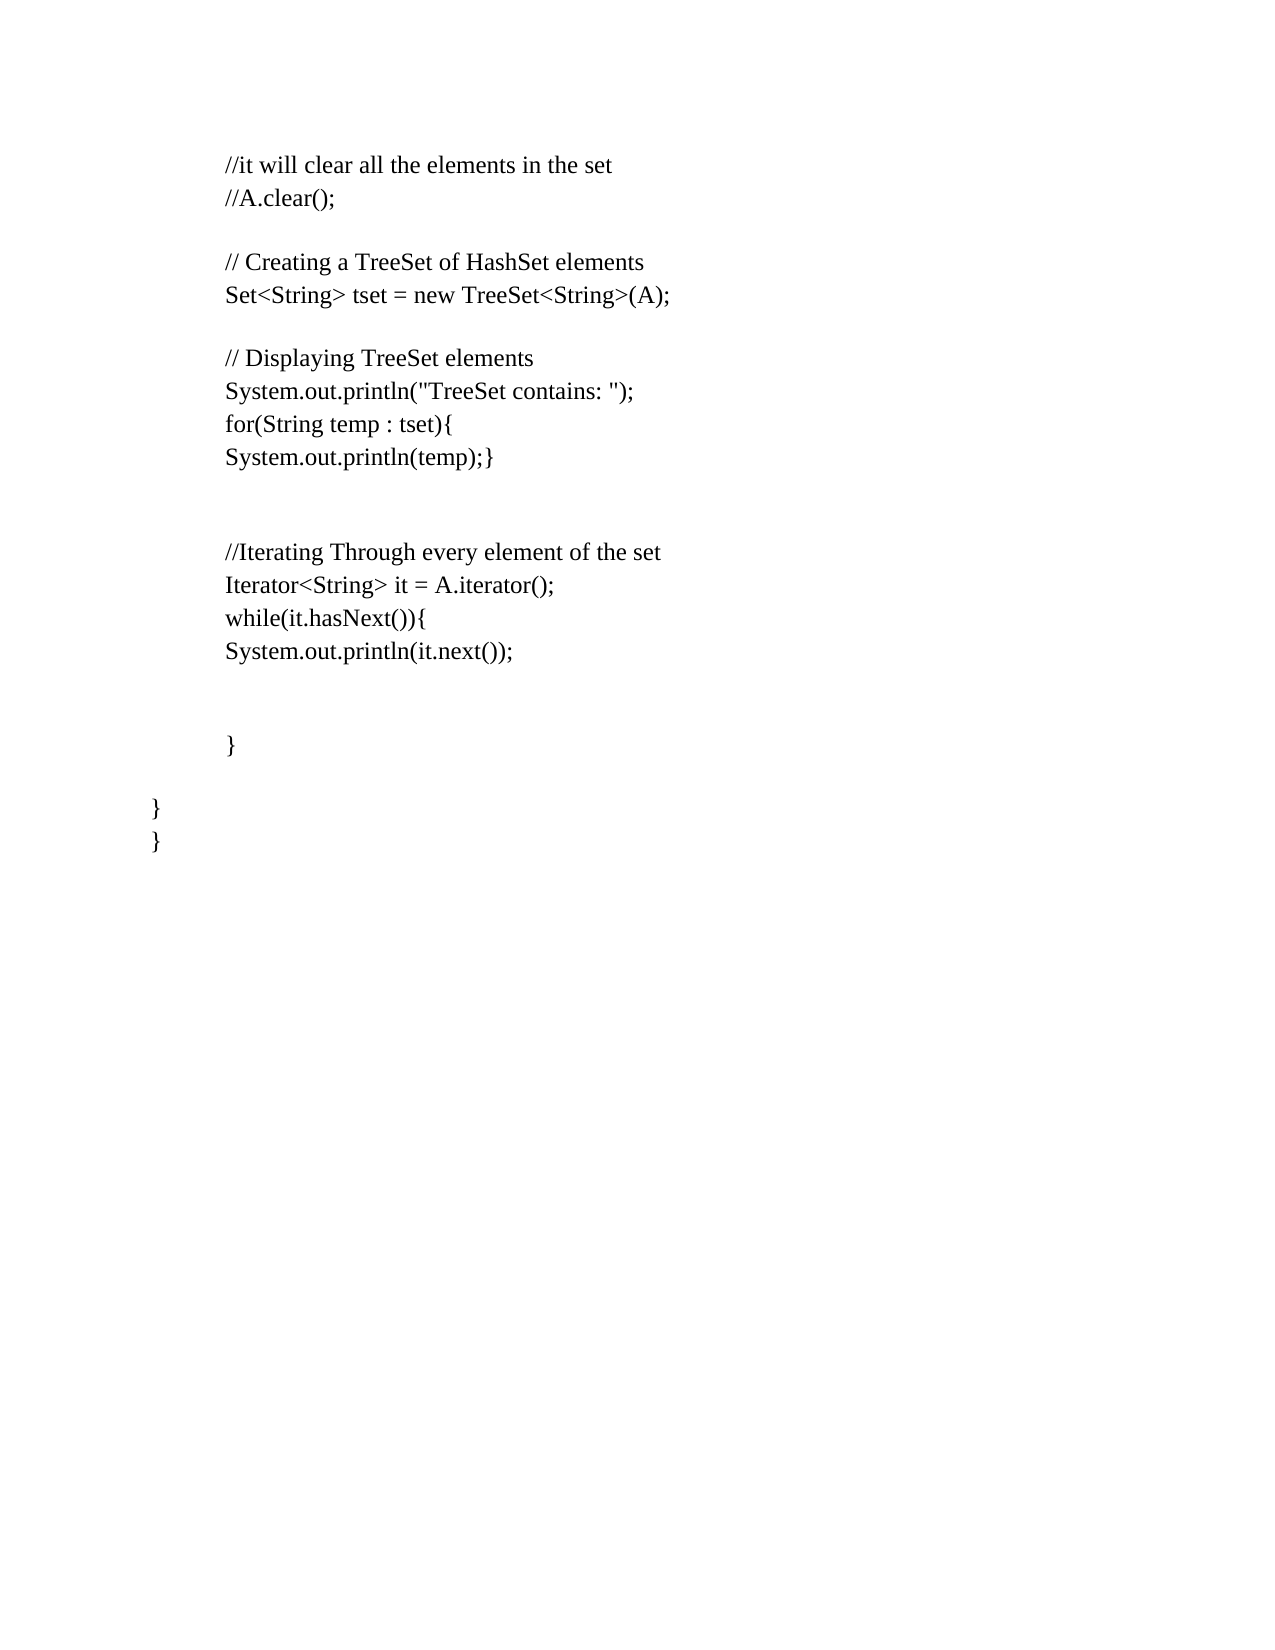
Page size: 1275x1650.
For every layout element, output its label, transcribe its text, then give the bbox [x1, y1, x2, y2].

text // Displaying TreeSet elements [150, 343, 1125, 372]
text for(String temp : tset){ [150, 409, 1125, 438]
text //Iterating Through every element of the set [150, 537, 1125, 565]
text //A.clear(); [150, 183, 1125, 212]
text // Creating a TreeSet of HashSet elements [150, 247, 1125, 275]
text } [150, 793, 1125, 822]
text } [150, 826, 1125, 855]
text Iterator<String> it = A.iterator(); [150, 570, 1125, 598]
text while(it.hasNext()){ [150, 603, 1125, 631]
text //it will clear all the elements in the set [150, 150, 1125, 179]
text System.out.println(it.next()); [150, 636, 1125, 664]
text } [150, 730, 1125, 759]
text Set<String> tset = new TreeSet<String>(A); [150, 280, 1125, 308]
text System.out.println("TreeSet contains: "); [150, 376, 1125, 405]
text System.out.println(temp);} [150, 442, 1125, 471]
